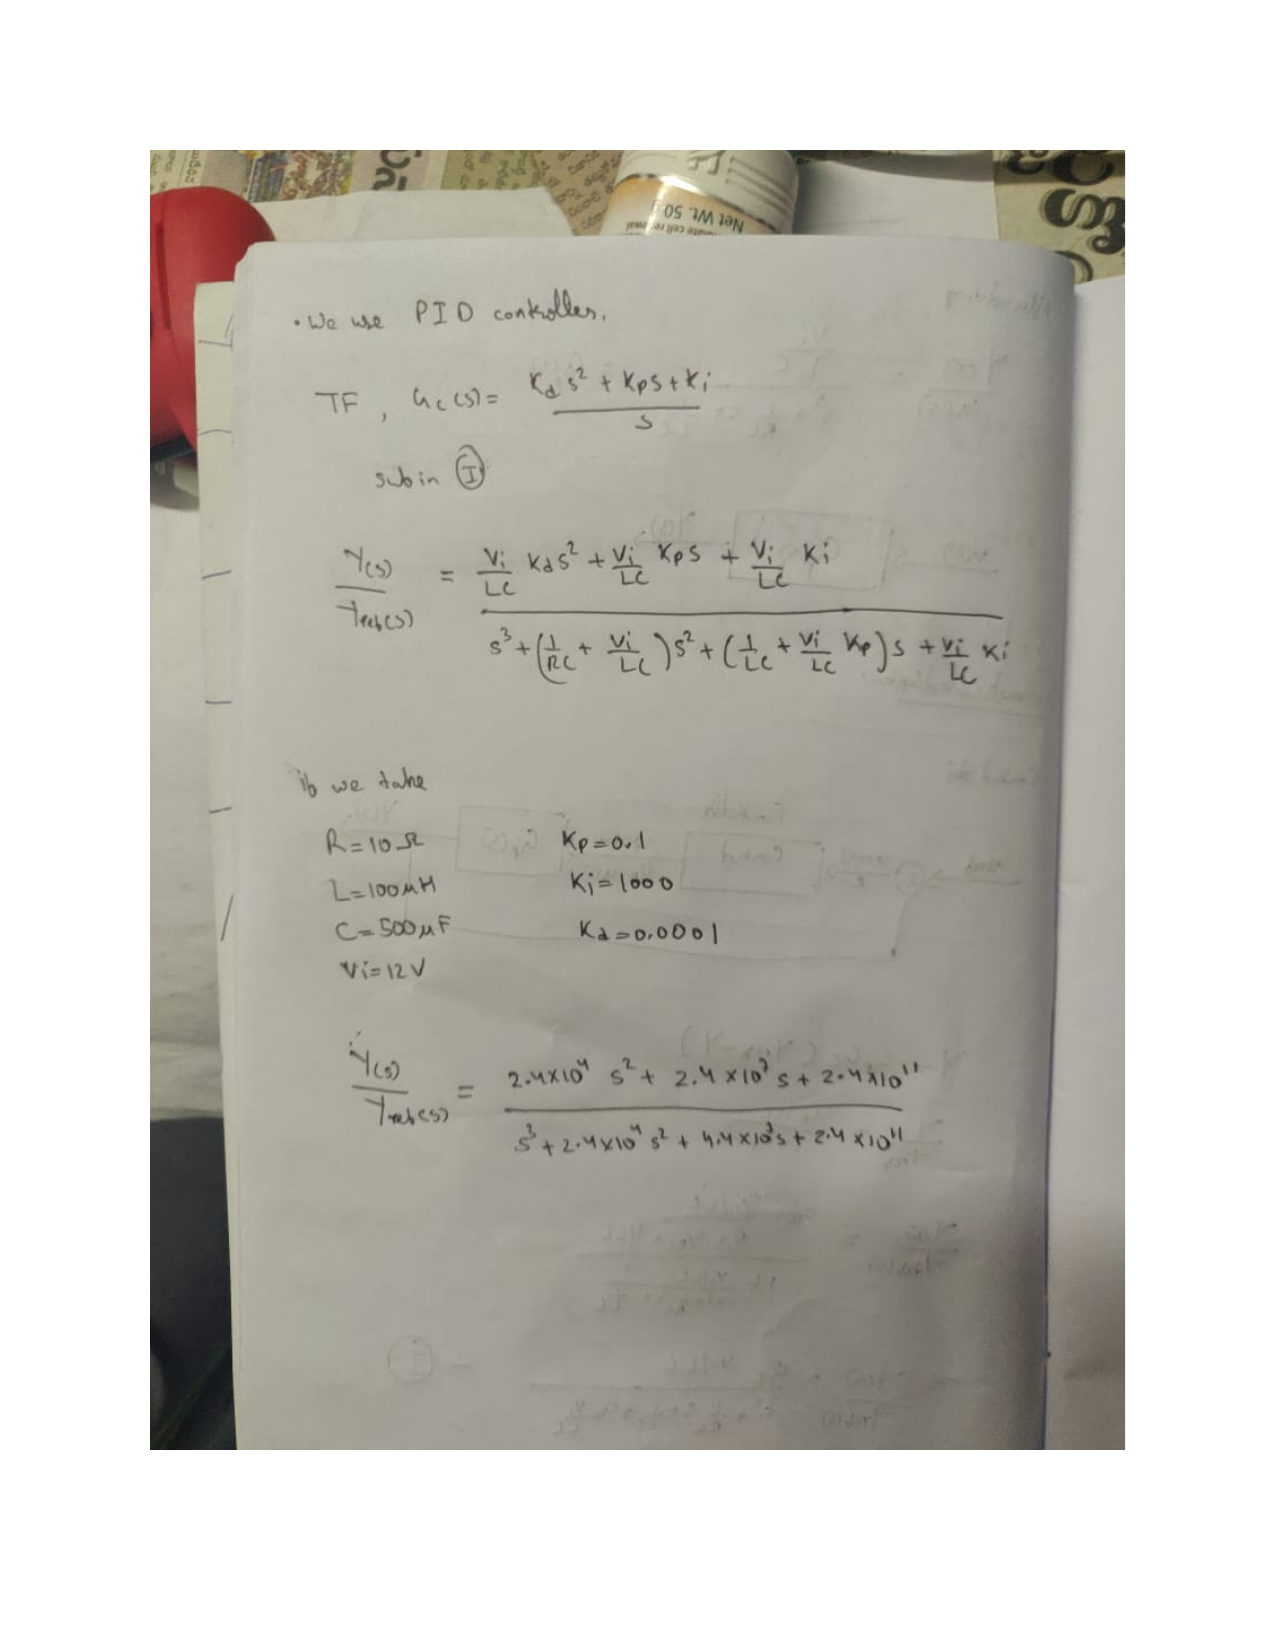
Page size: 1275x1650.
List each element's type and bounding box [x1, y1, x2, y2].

picture [150, 150, 1125, 1450]
